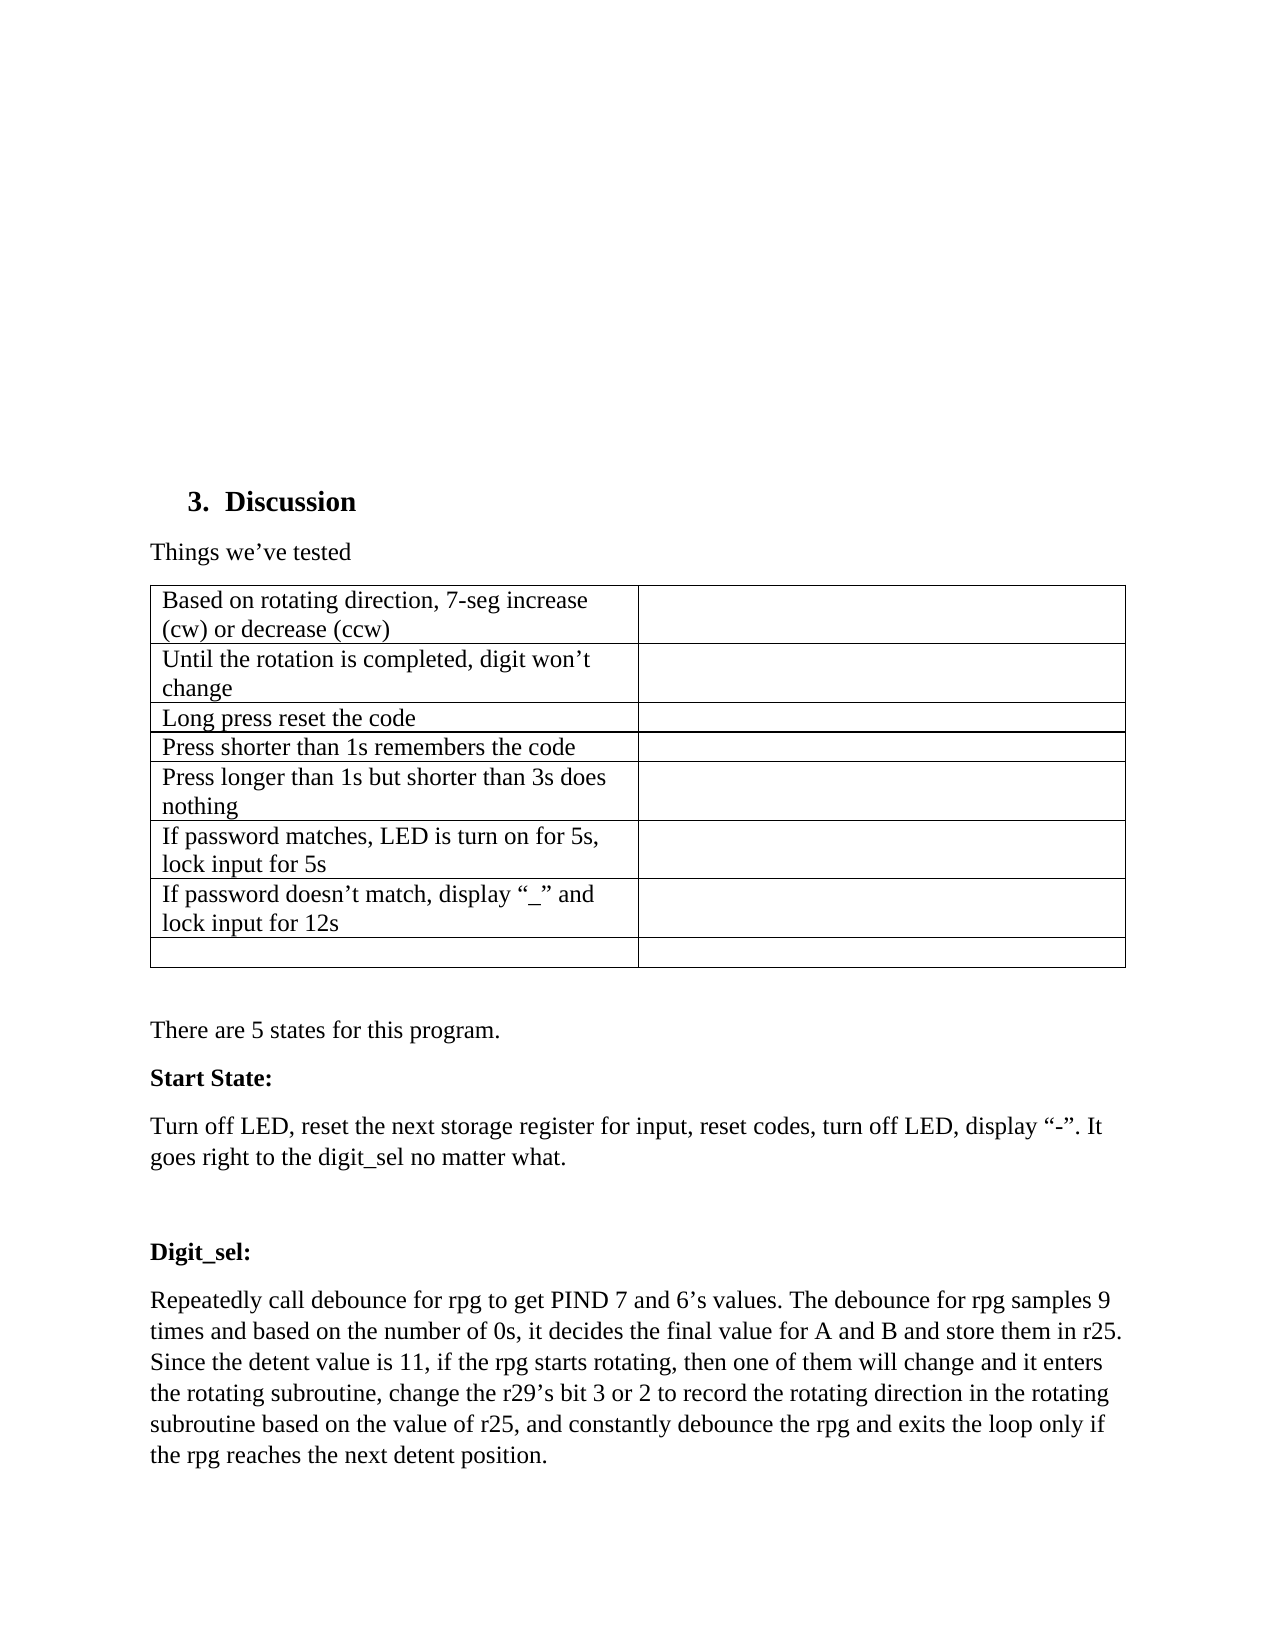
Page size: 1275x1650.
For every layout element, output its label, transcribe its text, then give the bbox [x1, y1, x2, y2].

text Digit_sel: [150, 1237, 1125, 1266]
text Turn off LED, reset the next storage register for input, reset codes, turn off LED, display “-”. It goes right to the digit_sel no matter what. [150, 1111, 1125, 1171]
table_cell [639, 733, 1125, 761]
table_cell [639, 821, 1125, 878]
table_cell [151, 938, 638, 967]
table_header [639, 586, 1125, 643]
table_cell Long press reset the code [151, 703, 638, 731]
list Discussion [187, 484, 1125, 517]
table_cell [639, 644, 1125, 702]
table_cell [639, 879, 1125, 937]
table_cell If password doesn’t match, display “_” and lock input for 12s [151, 879, 638, 937]
table_cell Press shorter than 1s remembers the code [151, 733, 638, 761]
table_cell [639, 762, 1125, 820]
table_header Based on rotating direction, 7-seg increase (cw) or decrease (ccw) [151, 586, 638, 643]
text Things we’ve tested [150, 537, 1125, 566]
text There are 5 states for this program. [150, 1015, 1125, 1044]
table_cell Until the rotation is completed, digit won’t change [151, 644, 638, 702]
table_cell Press longer than 1s but shorter than 3s does nothing [151, 762, 638, 820]
table_cell If password matches, LED is turn on for 5s, lock input for 5s [151, 821, 638, 878]
text Repeatedly call debounce for rpg to get PIND 7 and 6’s values. The debounce for rpg samples 9 times and based on the number of 0s, it decides the final value for A and B and store them in r25. Since the detent value is 11, if the rpg starts rotating, then one of them will change and it enters the rotating subroutine, change the r29’s bit 3 or 2 to record the rotating direction in the rotating subroutine based on the value of r25, and constantly debounce the rpg and exits the loop only if the rpg reaches the next detent position. [150, 1285, 1125, 1469]
text Start State: [150, 1063, 1125, 1092]
table_cell [639, 938, 1125, 967]
table_cell [639, 703, 1125, 731]
